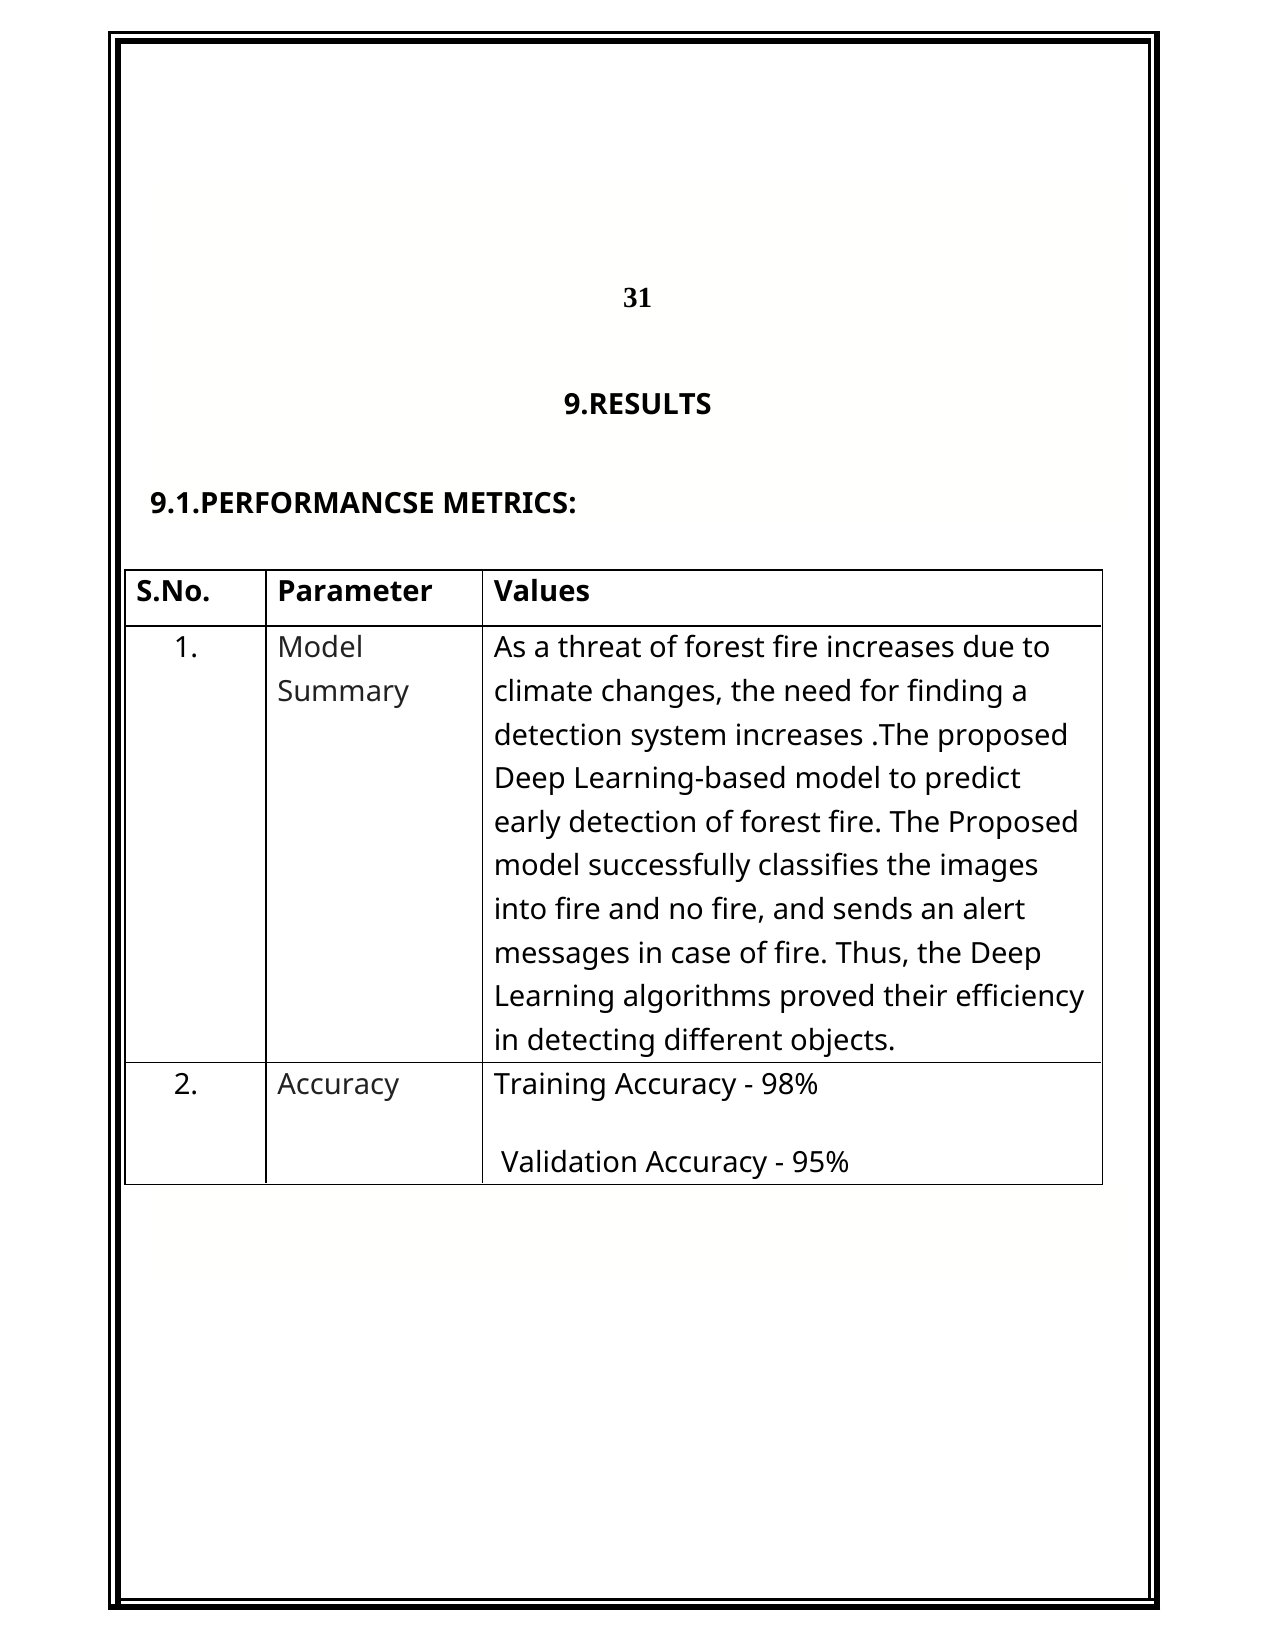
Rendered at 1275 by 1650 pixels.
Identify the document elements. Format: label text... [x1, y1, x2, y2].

table_cell Training Accuracy - 98% Validation Accuracy - 95% [483, 1062, 1102, 1183]
table_header S.No. [126, 571, 265, 625]
text 31 [150, 281, 1125, 314]
table_cell Accuracy [267, 1063, 482, 1183]
table_header Values [483, 571, 1102, 625]
table_cell [126, 1063, 265, 1183]
table_cell [126, 627, 265, 1062]
text 9.1.PERFORMANCSE METRICS: [150, 482, 1125, 522]
text 9.RESULTS [150, 383, 1125, 423]
table_cell As a threat of forest fire increases due to climate changes, the need for finding a detection system increases .The proposed Deep Learning-based model to predict early detection of forest fire. The Proposed model successfully classifies the images into fire and no fire, and sends an alert messages in case of fire. Thus, the Deep Learning algorithms proved their efficiency in detecting different objects. [483, 625, 1102, 1062]
table_header Parameter [267, 571, 482, 625]
table_cell Model Summary [267, 627, 482, 1062]
